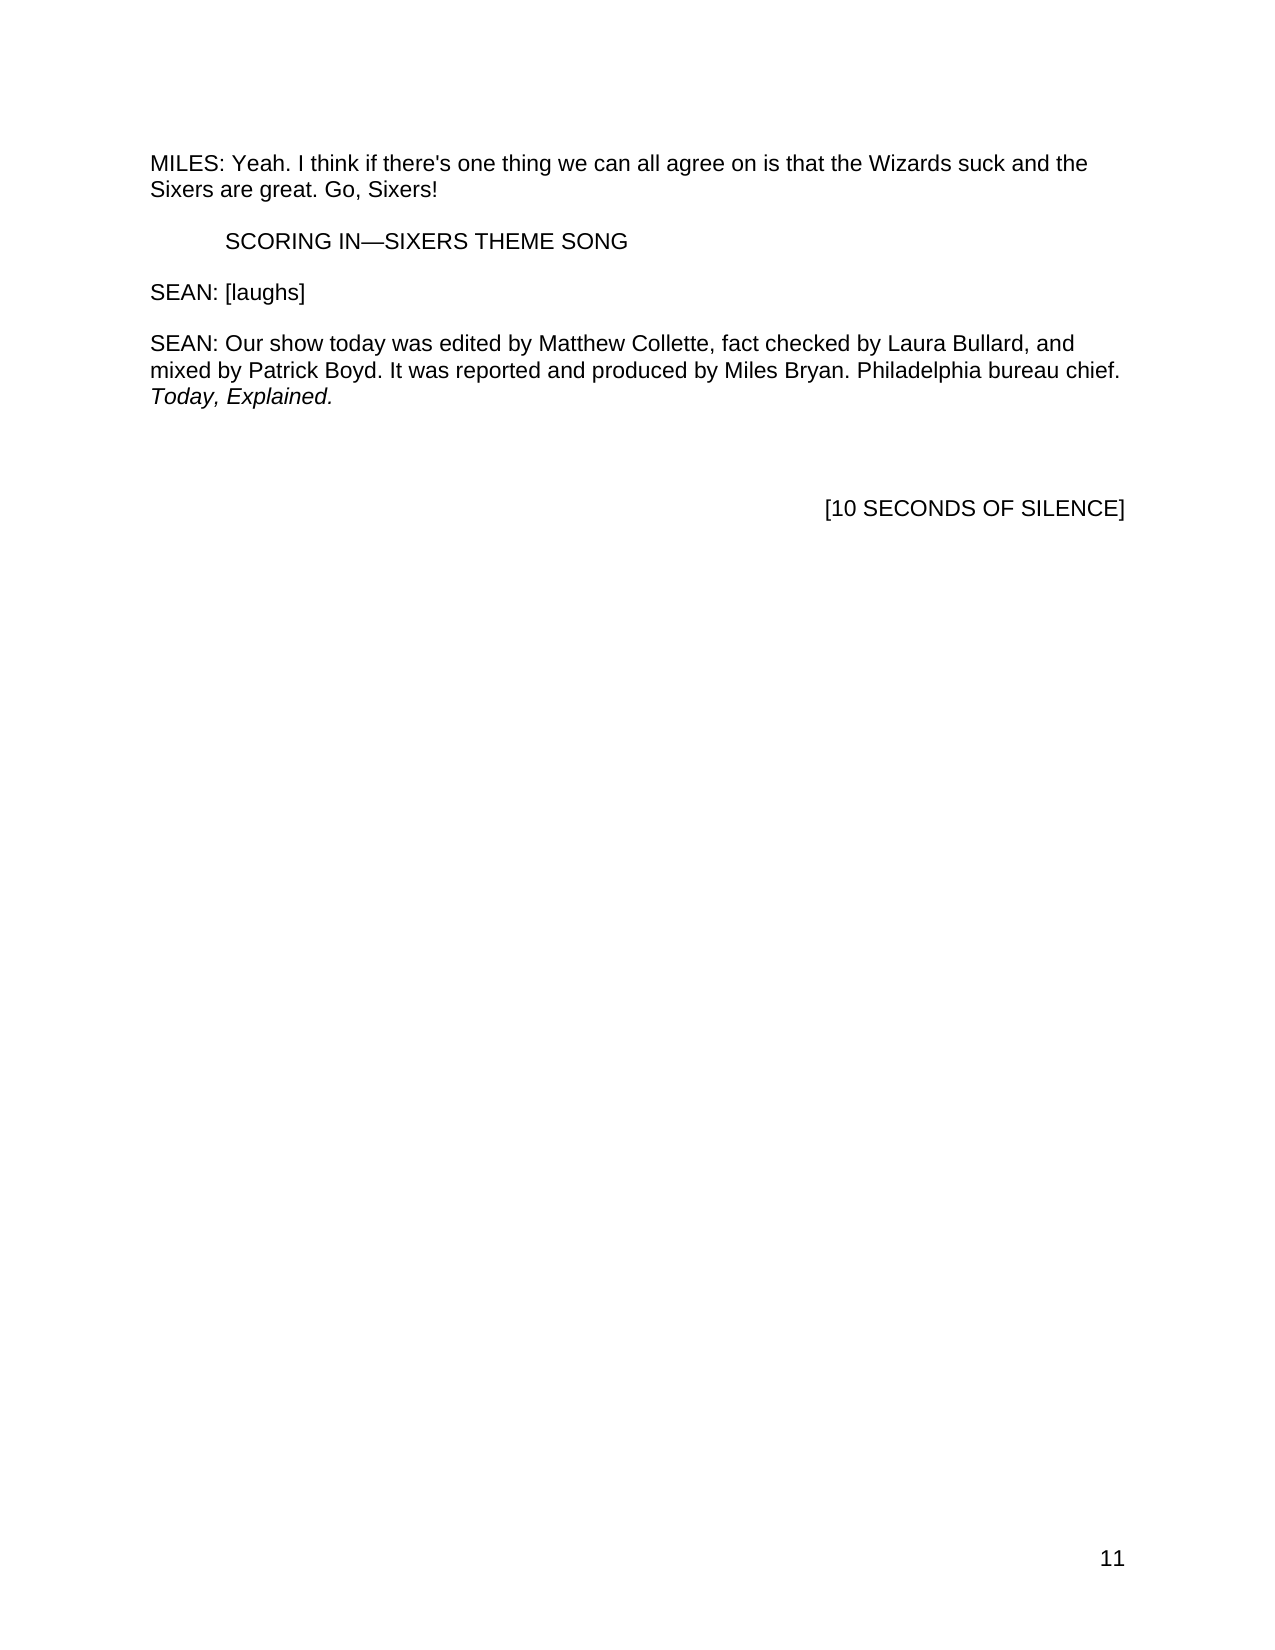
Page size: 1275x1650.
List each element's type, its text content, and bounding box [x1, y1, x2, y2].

text MILES: Yeah. I think if there's one thing we can all agree on is that the Wizards suck and the Sixers are great. Go, Sixers! [150, 150, 1125, 203]
text [10 SECONDS OF SILENCE] [150, 495, 1125, 551]
text SCORING IN—SIXERS THEME SONG [225, 228, 1125, 254]
text SEAN: Our show today was edited by Matthew Collette, fact checked by Laura Bullard, and mixed by Patrick Boyd. It was reported and produced by Miles Bryan. Philadelphia bureau chief. Today, Explained. [150, 330, 1125, 409]
text SEAN: [laughs] [150, 279, 1125, 305]
